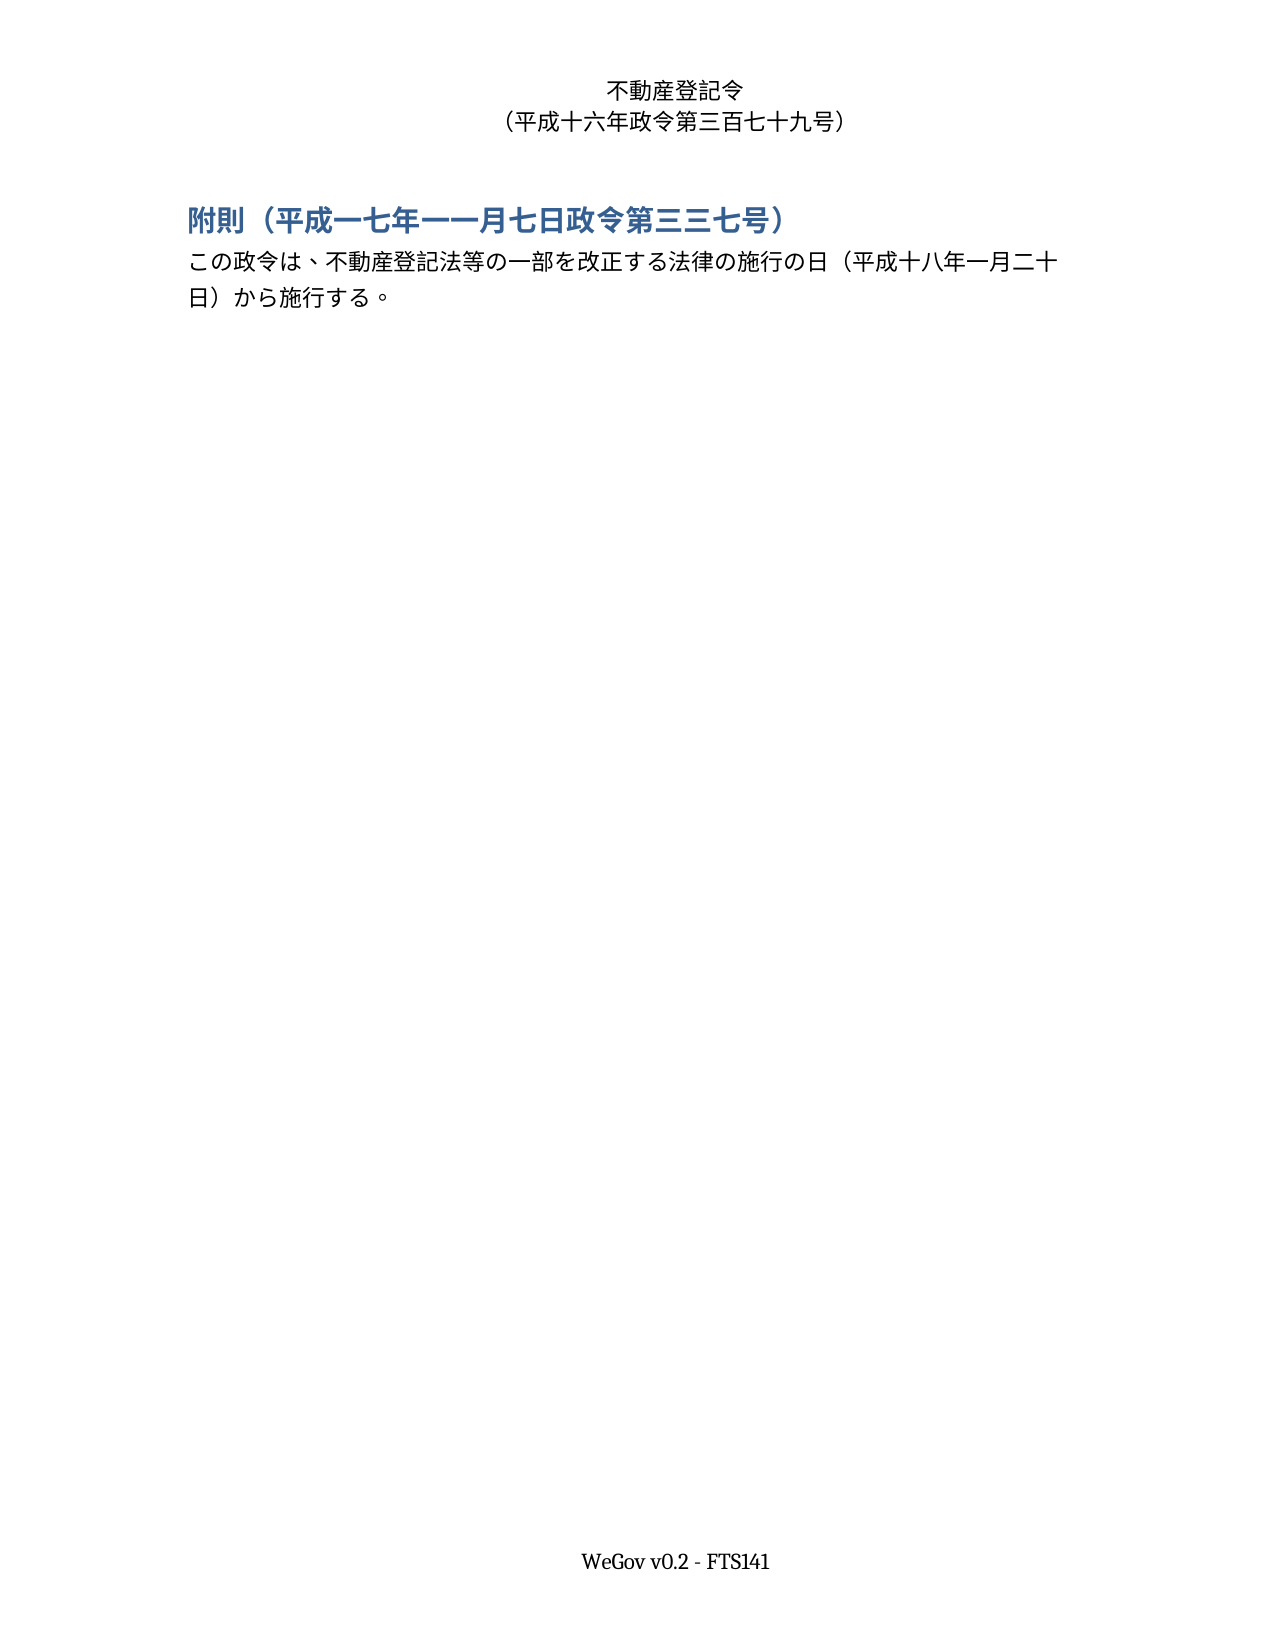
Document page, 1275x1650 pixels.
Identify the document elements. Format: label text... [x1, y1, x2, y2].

subtitle 附則（平成一七年一一月七日政令第三三七号） [187, 200, 1087, 240]
text この政令は、不動産登記法等の一部を改正する法律の施行の日（平成十八年一月二十日）から施行する。 [187, 246, 1087, 313]
